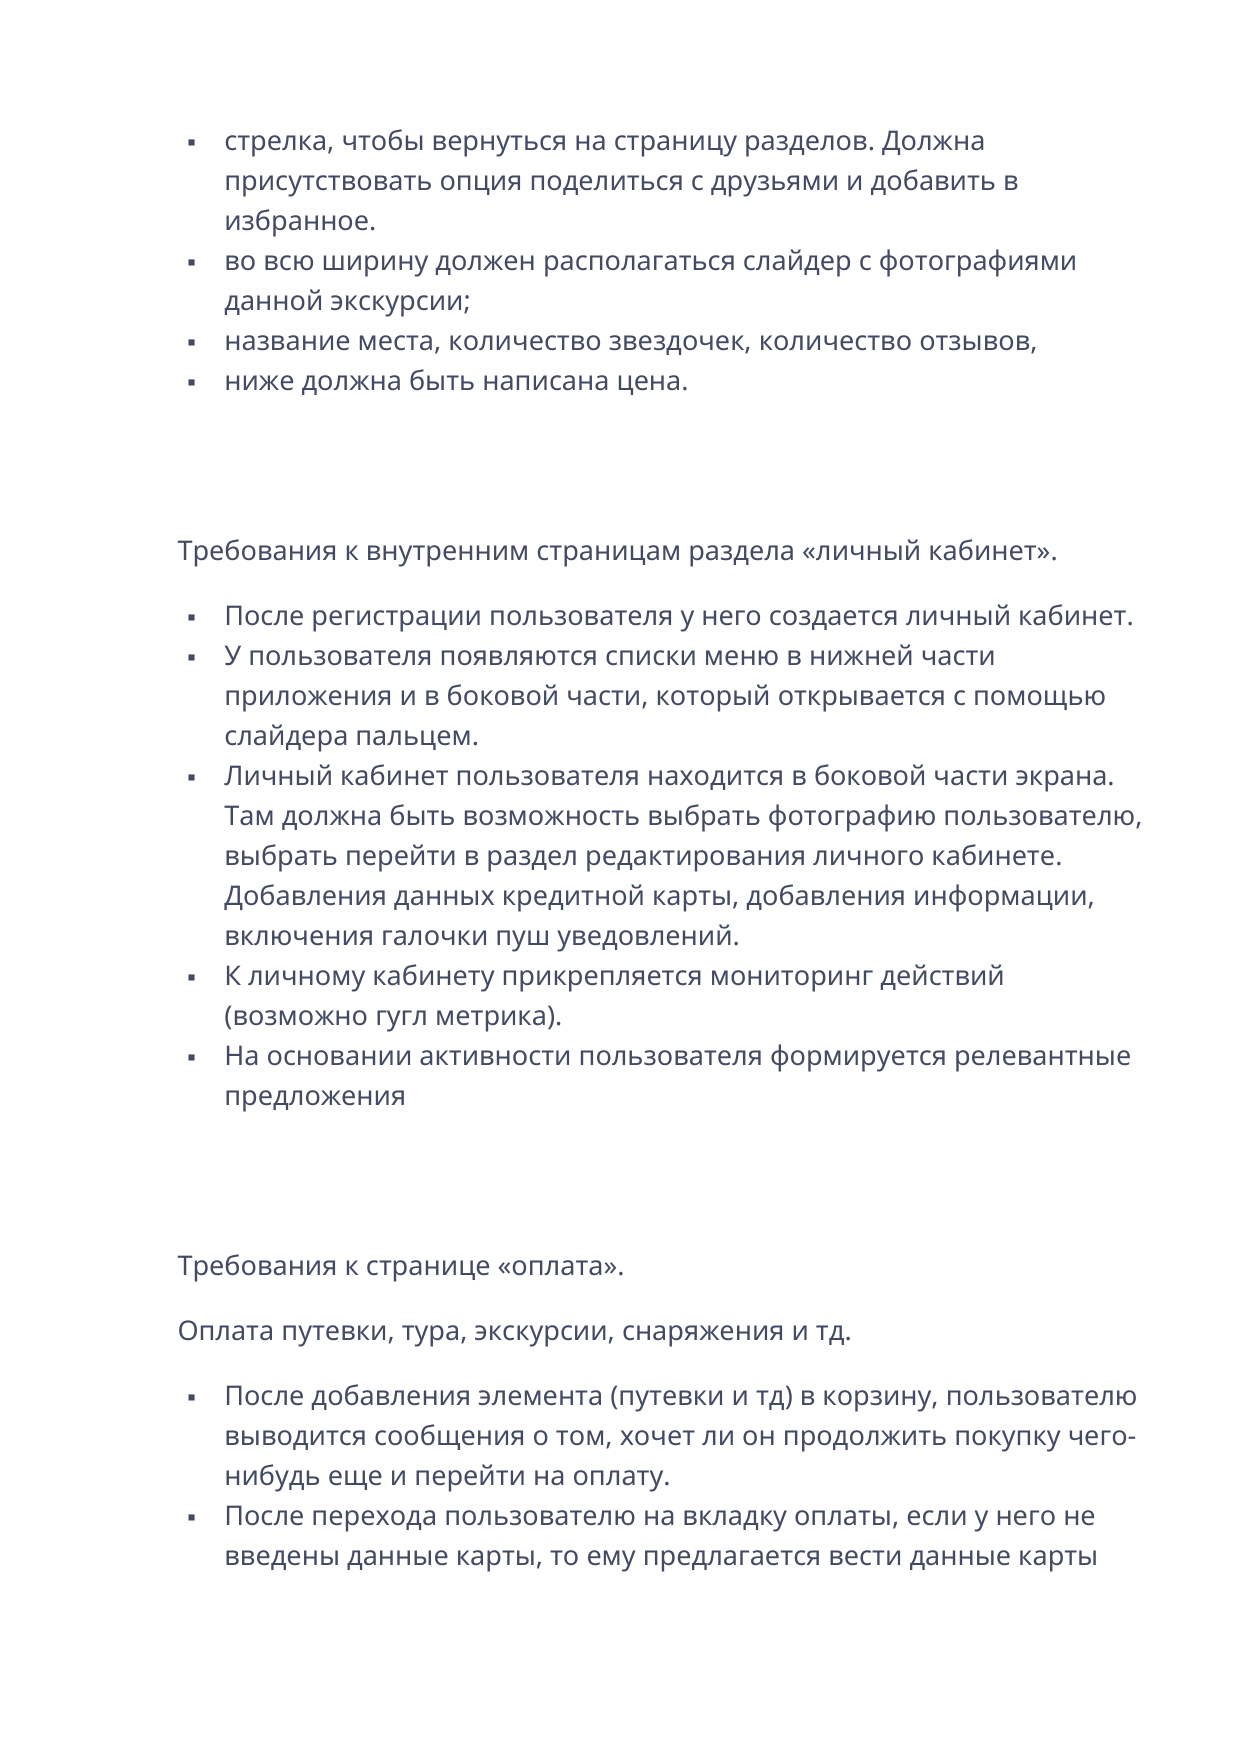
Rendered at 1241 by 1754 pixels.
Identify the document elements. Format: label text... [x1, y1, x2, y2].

text Оплата путевки, тура, экскурсии, снаряжения и тд. [177, 1308, 1152, 1348]
list После добавления элемента (путевки и тд) в корзину, пользователю выводится сообщения о том, хочет ли он продолжить покупку чего-нибудь еще и перейти на оплату. [187, 1373, 1152, 1493]
text Требования к странице «оплата». [177, 1243, 1152, 1283]
list ниже должна быть написана цена. [187, 358, 1152, 398]
list стрелка, чтобы вернуться на страницу разделов. Должна присутствовать опция поделиться с друзьями и добавить в избранное. [187, 118, 1152, 238]
list Личный кабинет пользователя находится в боковой части экрана. Там должна быть возможность выбрать фотографию пользователю, выбрать перейти в раздел редактирования личного кабинете. Добавления данных кредитной карты, добавления информации, включения галочки пуш уведовлений. [187, 753, 1152, 953]
list После регистрации пользователя у него создается личный кабинет. [187, 593, 1152, 633]
list К личному кабинету прикрепляется мониторинг действий (возможно гугл метрика). [187, 953, 1152, 1033]
list У пользователя появляются списки меню в нижней части приложения и в боковой части, который открывается с помощью слайдера пальцем. [187, 633, 1152, 753]
list На основании активности пользователя формируется релевантные предложения [187, 1033, 1152, 1113]
list во всю ширину должен располагаться слайдер с фотографиями данной экскурсии; [187, 238, 1152, 318]
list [187, 1493, 1152, 1573]
list название места, количество звездочек, количество отзывов, [187, 318, 1152, 358]
text Требования к внутренним страницам раздела «личный кабинет». [177, 528, 1152, 568]
